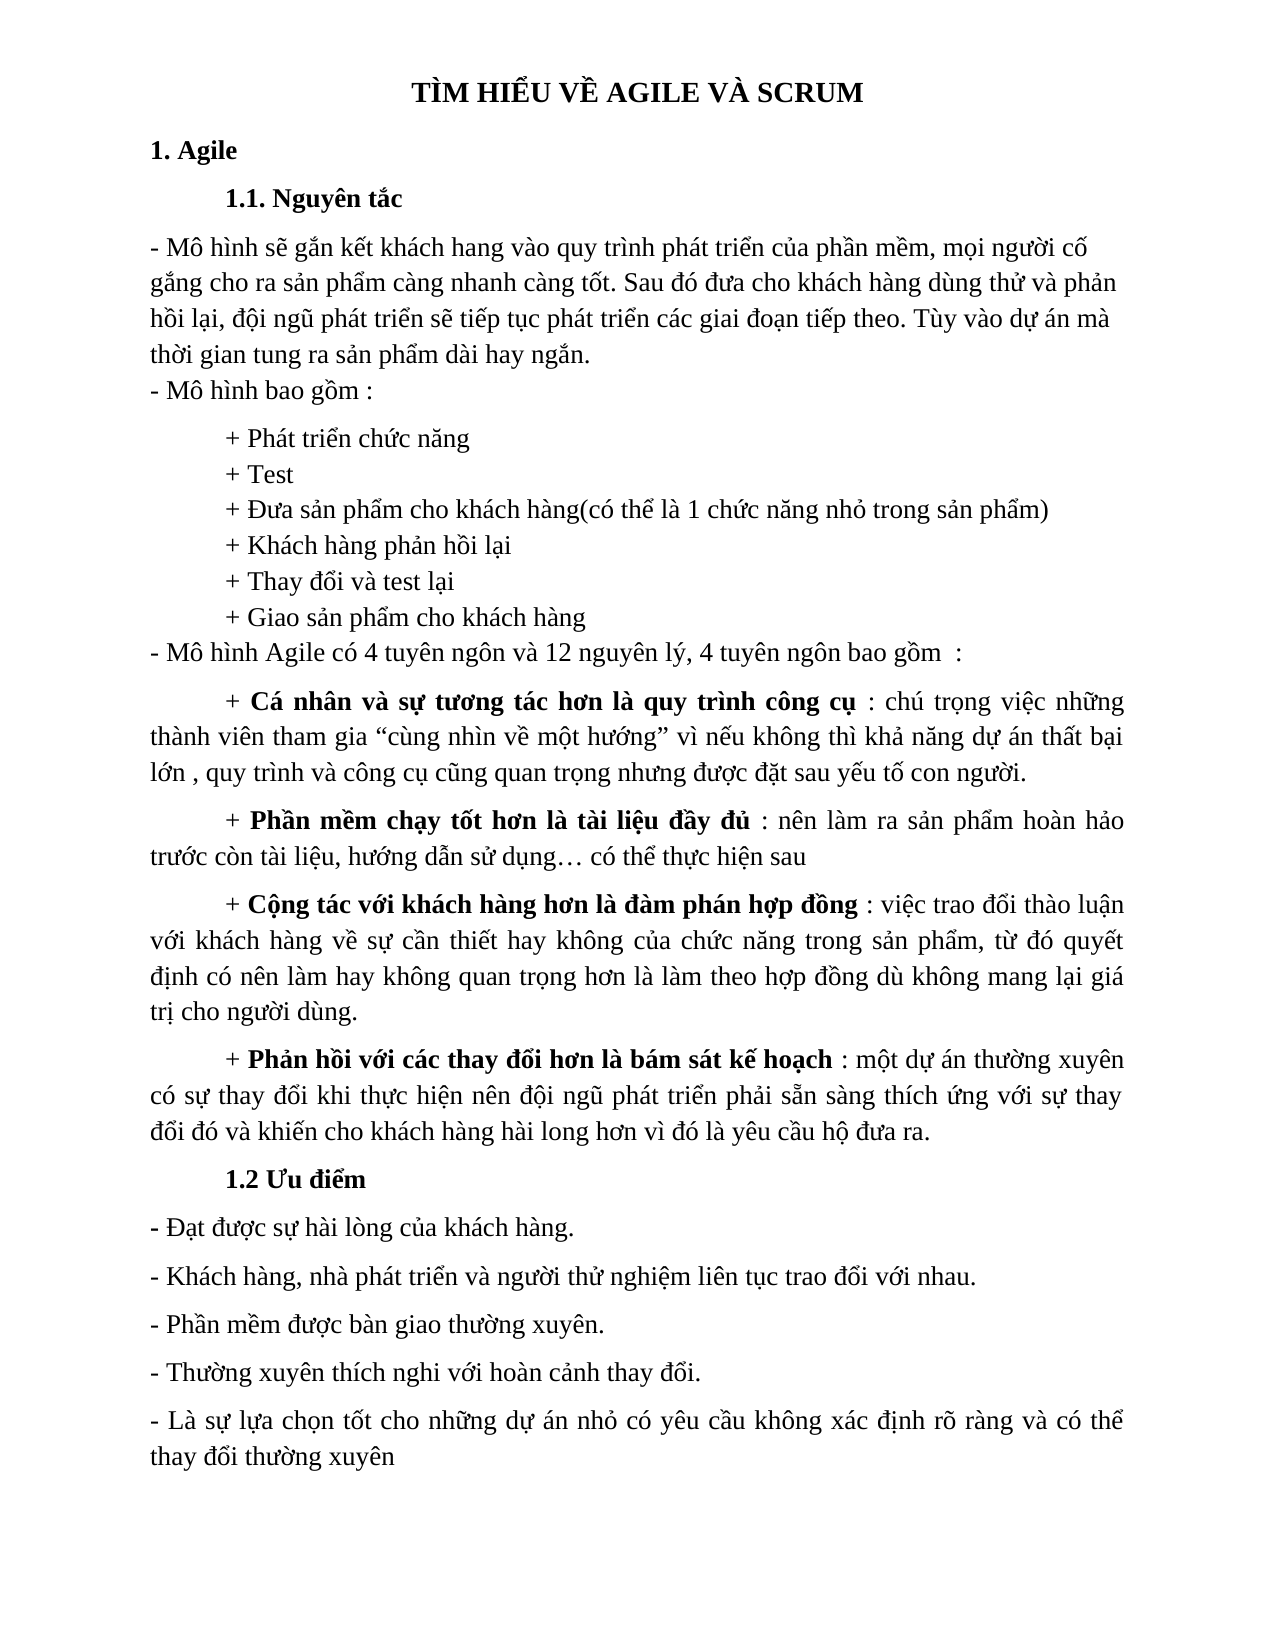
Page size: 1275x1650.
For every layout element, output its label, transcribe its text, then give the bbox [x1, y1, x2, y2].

text + Đưa sản phẩm cho khách hàng(có thể là 1 chức năng nhỏ trong sản phẩm) + Khách hàng phản hồi lại + Thay đổi và test lại [150, 493, 1125, 596]
text + Phần mềm chạy tốt hơn là tài liệu đầy đủ : nên làm ra sản phẩm hoàn hảo trước còn tài liệu, hướng dẫn sử dụng… có thể thực hiện sau [150, 804, 1125, 871]
text - Phần mềm được bàn giao thường xuyên. [150, 1308, 1125, 1339]
text + Cá nhân và sự tương tác hơn là quy trình công cụ : chú trọng việc những thành viên tham gia “cùng nhìn về một hướng” vì nếu không thì khả năng dự án thất bại lớn , quy trình và công cụ cũng quan trọng nhưng được đặt sau yếu tố con người. [150, 684, 1125, 787]
text 1.2 Ưu điểm [150, 1163, 1125, 1194]
text + Phản hồi với các thay đổi hơn là bám sát kế hoạch : một dự án thường xuyên có sự thay đổi khi thực hiện nên đội ngũ phát triển phải sẵn sàng thích ứng với sự thay đổi đó và khiến cho khách hàng hài long hơn vì đó là yêu cầu hộ đưa ra. [150, 1044, 1125, 1146]
text - Thường xuyên thích nghi với hoàn cảnh thay đổi. [150, 1356, 1125, 1387]
text - Đạt được sự hài lòng của khách hàng. [150, 1212, 1125, 1243]
text - Mô hình Agile có 4 tuyên ngôn và 12 nguyên lý, 4 tuyên ngôn bao gồm : [150, 636, 1125, 667]
text 1. Agile [150, 134, 1125, 166]
text + Phát triển chức năng + Test [150, 422, 1125, 489]
text + Giao sản phẩm cho khách hàng [150, 601, 1125, 632]
text - Mô hình sẽ gắn kết khách hang vào quy trình phát triển của phần mềm, mọi người cố gắng cho ra sản phẩm càng nhanh càng tốt. Sau đó đưa cho khách hàng dùng thử và phản hồi lại, đội ngũ phát triển sẽ tiếp tục phát triển các giai đoạn tiếp theo. Tùy vào dự án mà thời gian tung ra sản phẩm dài hay ngắn. - Mô hình bao gồm : [150, 231, 1125, 405]
text TÌM HIỂU VỀ AGILE VÀ SCRUM [150, 75, 1125, 108]
text - Là sự lựa chọn tốt cho những dự án nhỏ có yêu cầu không xác định rõ ràng và có thể thay đổi thường xuyên [150, 1404, 1125, 1471]
text 1.1. Nguyên tắc [150, 183, 1125, 214]
text + Cộng tác với khách hàng hơn là đàm phán hợp đồng : việc trao đổi thào luận với khách hàng về sự cần thiết hay không của chức năng trong sản phẩm, từ đó quyết định có nên làm hay không quan trọng hơn là làm theo hợp đồng dù không mang lại giá trị cho người dùng. [150, 888, 1125, 1027]
text - Khách hàng, nhà phát triển và người thử nghiệm liên tục trao đổi với nhau. [150, 1260, 1125, 1291]
